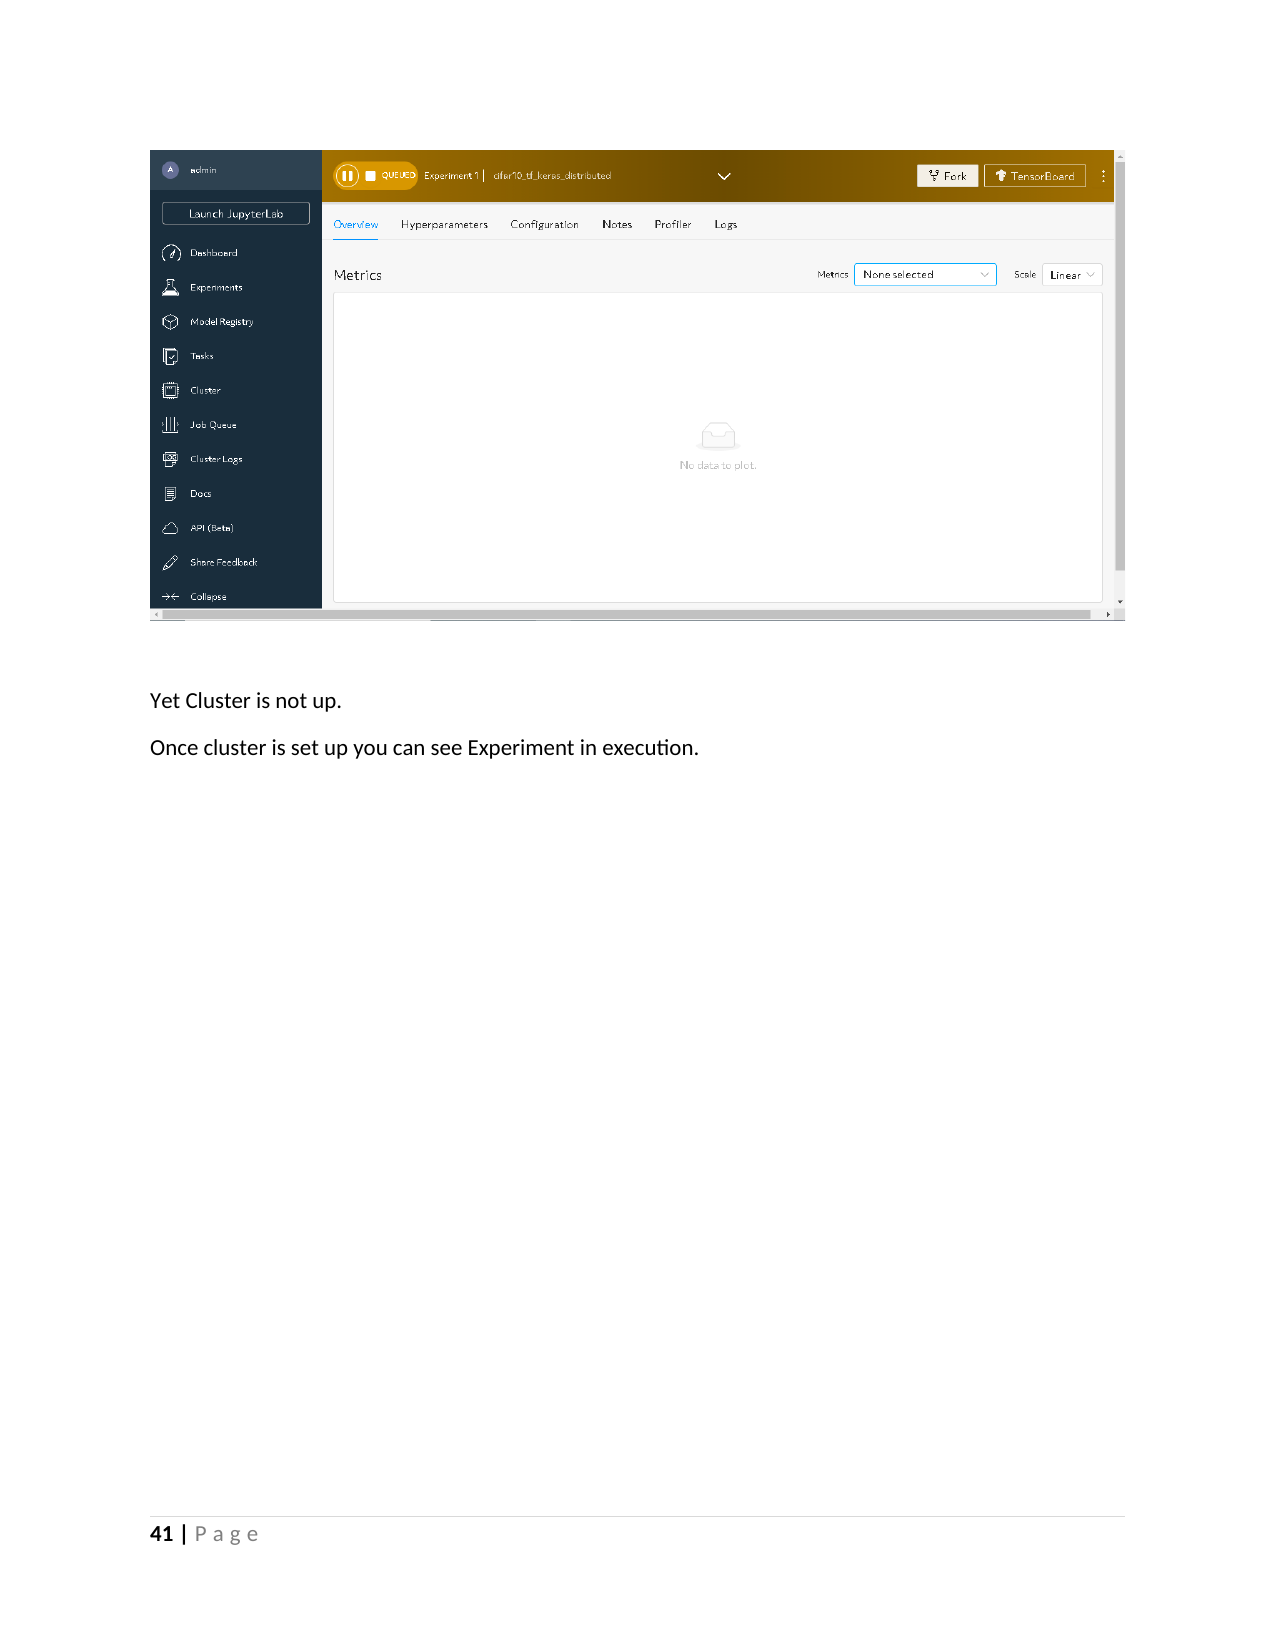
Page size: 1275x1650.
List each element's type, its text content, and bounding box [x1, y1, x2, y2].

picture [150, 150, 1125, 621]
text Once cluster is set up you can see Experiment in execution. [150, 733, 1125, 761]
text Yet Cluster is not up. [150, 686, 1125, 714]
